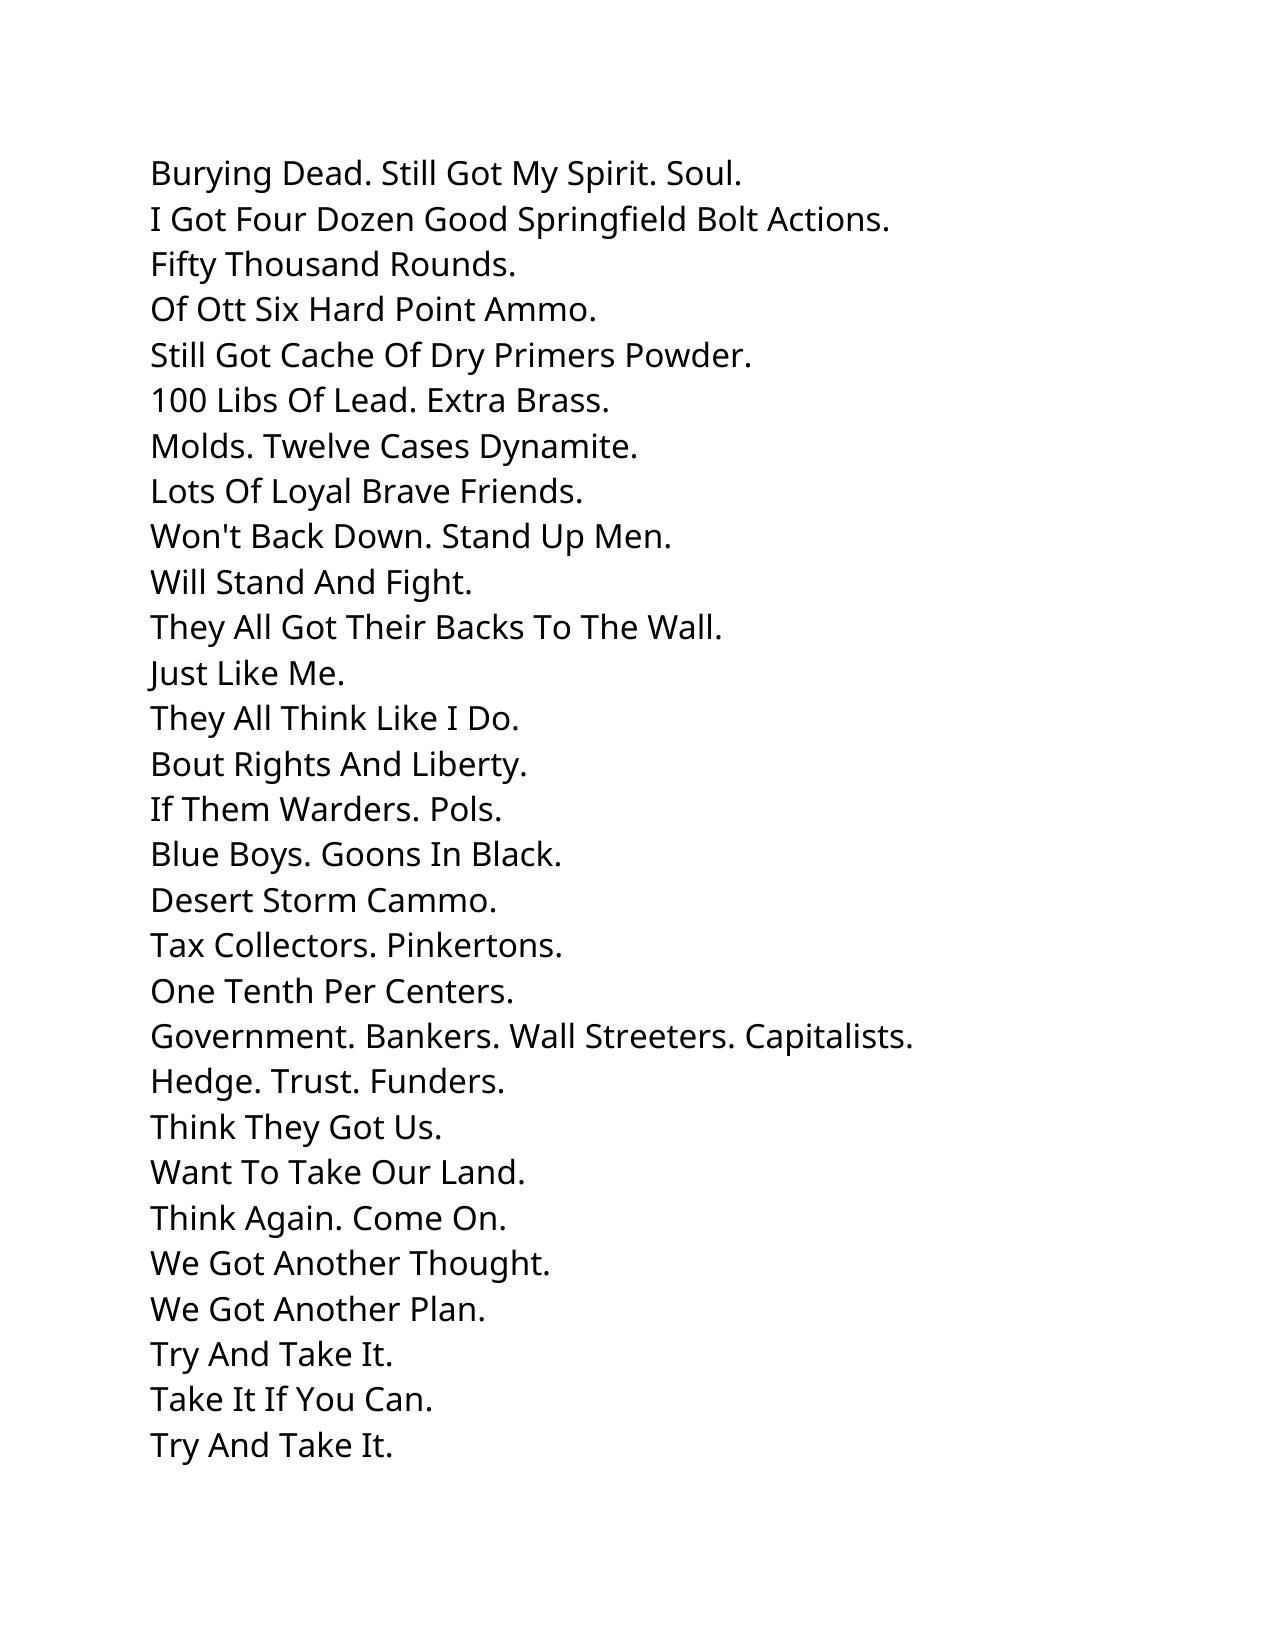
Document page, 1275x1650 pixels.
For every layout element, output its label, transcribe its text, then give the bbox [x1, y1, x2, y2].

text One Tenth Per Centers. [150, 967, 1125, 1013]
text Molds. Twelve Cases Dynamite. [150, 422, 1125, 468]
text Bout Rights And Liberty. [150, 740, 1125, 786]
text Blue Boys. Goons In Black. [150, 831, 1125, 877]
text Will Stand And Fight. [150, 559, 1125, 604]
text Lots Of Loyal Brave Friends. [150, 468, 1125, 513]
text Take It If You Can. [150, 1376, 1125, 1422]
text I Got Four Dozen Good Springfield Bolt Actions. [150, 195, 1125, 241]
text Fifty Thousand Rounds. [150, 241, 1125, 286]
text 100 Libs Of Lead. Extra Brass. [150, 377, 1125, 422]
text Of Ott Six Hard Point Ammo. [150, 286, 1125, 332]
text Tax Collectors. Pinkertons. [150, 922, 1125, 967]
text Still Got Cache Of Dry Primers Powder. [150, 332, 1125, 377]
text We Got Another Thought. [150, 1240, 1125, 1285]
text Try And Take It. [150, 1331, 1125, 1376]
text Think Again. Come On. [150, 1194, 1125, 1240]
text They All Think Like I Do. [150, 695, 1125, 740]
text Try And Take It. [150, 1422, 1125, 1467]
text Burying Dead. Still Got My Spirit. Soul. [150, 150, 1125, 195]
text Want To Take Our Land. [150, 1149, 1125, 1194]
text They All Got Their Backs To The Wall. [150, 604, 1125, 649]
text If Them Warders. Pols. [150, 786, 1125, 831]
text Won't Back Down. Stand Up Men. [150, 513, 1125, 559]
text Desert Storm Cammo. [150, 877, 1125, 922]
text Hedge. Trust. Funders. [150, 1058, 1125, 1104]
text Think They Got Us. [150, 1104, 1125, 1149]
text We Got Another Plan. [150, 1285, 1125, 1331]
text Government. Bankers. Wall Streeters. Capitalists. [150, 1013, 1125, 1058]
text Just Like Me. [150, 649, 1125, 695]
